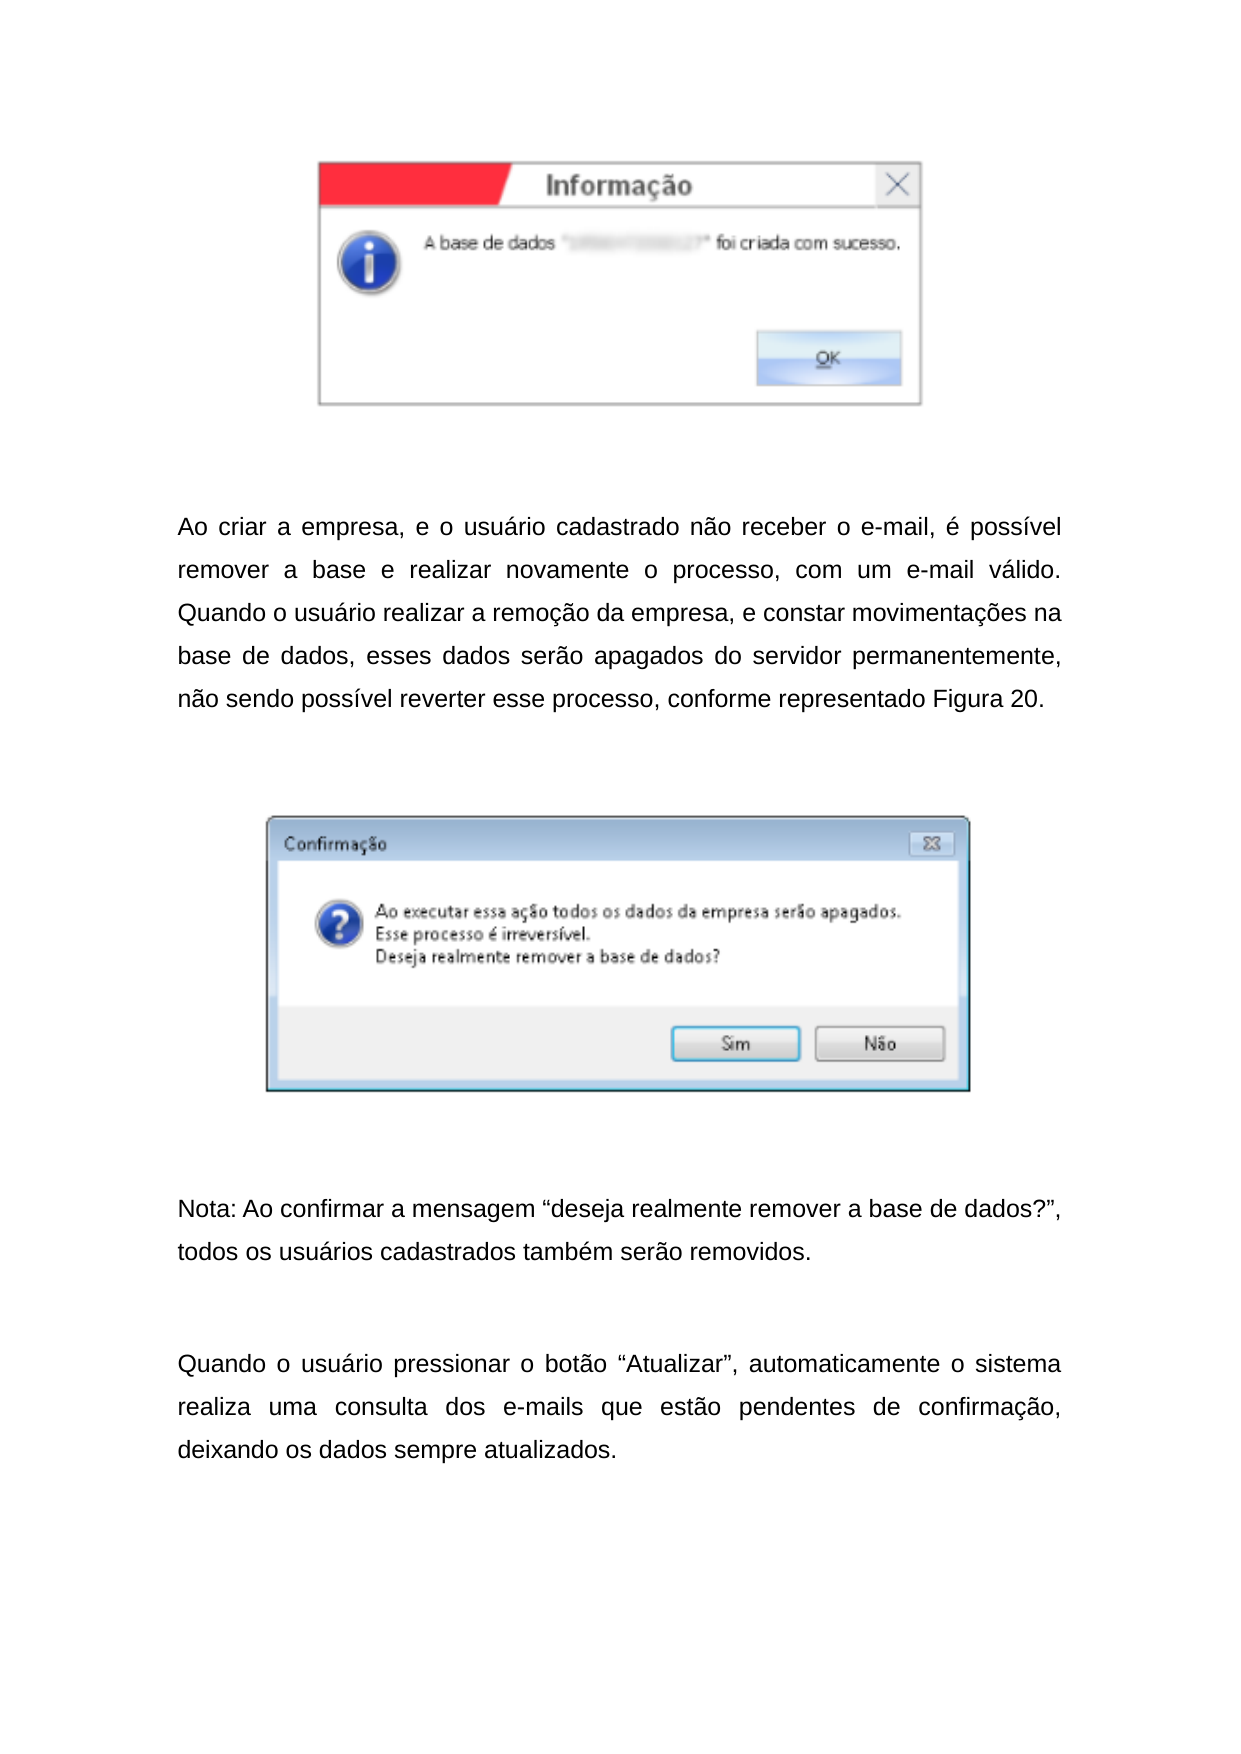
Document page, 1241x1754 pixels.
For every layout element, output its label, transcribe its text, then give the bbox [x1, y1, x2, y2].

picture [259, 803, 982, 1111]
text Ao criar a empresa, e o usuário cadastrado não receber o e-mail, é possível remover a base e realizar novamente o processo, com um e-mail válido. Quando o usuário realizar a remoção da empresa, e constar movimentações na base de dados, esses dados serão apagados do servidor permanentemente, não sendo possível reverter esse processo, conforme representado Figura 20. [177, 511, 1063, 713]
picture [305, 147, 936, 421]
text Quando o usuário pressionar o botão “Atualizar”, automaticamente o sistema realiza uma consulta dos e-mails que estão pendentes de confirmação, deixando os dados sempre atualizados. [177, 1349, 1063, 1464]
text Nota: Ao confirmar a mensagem “deseja realmente remover a base de dados?”, todos os usuários cadastrados também serão removidos. [177, 1193, 1063, 1265]
